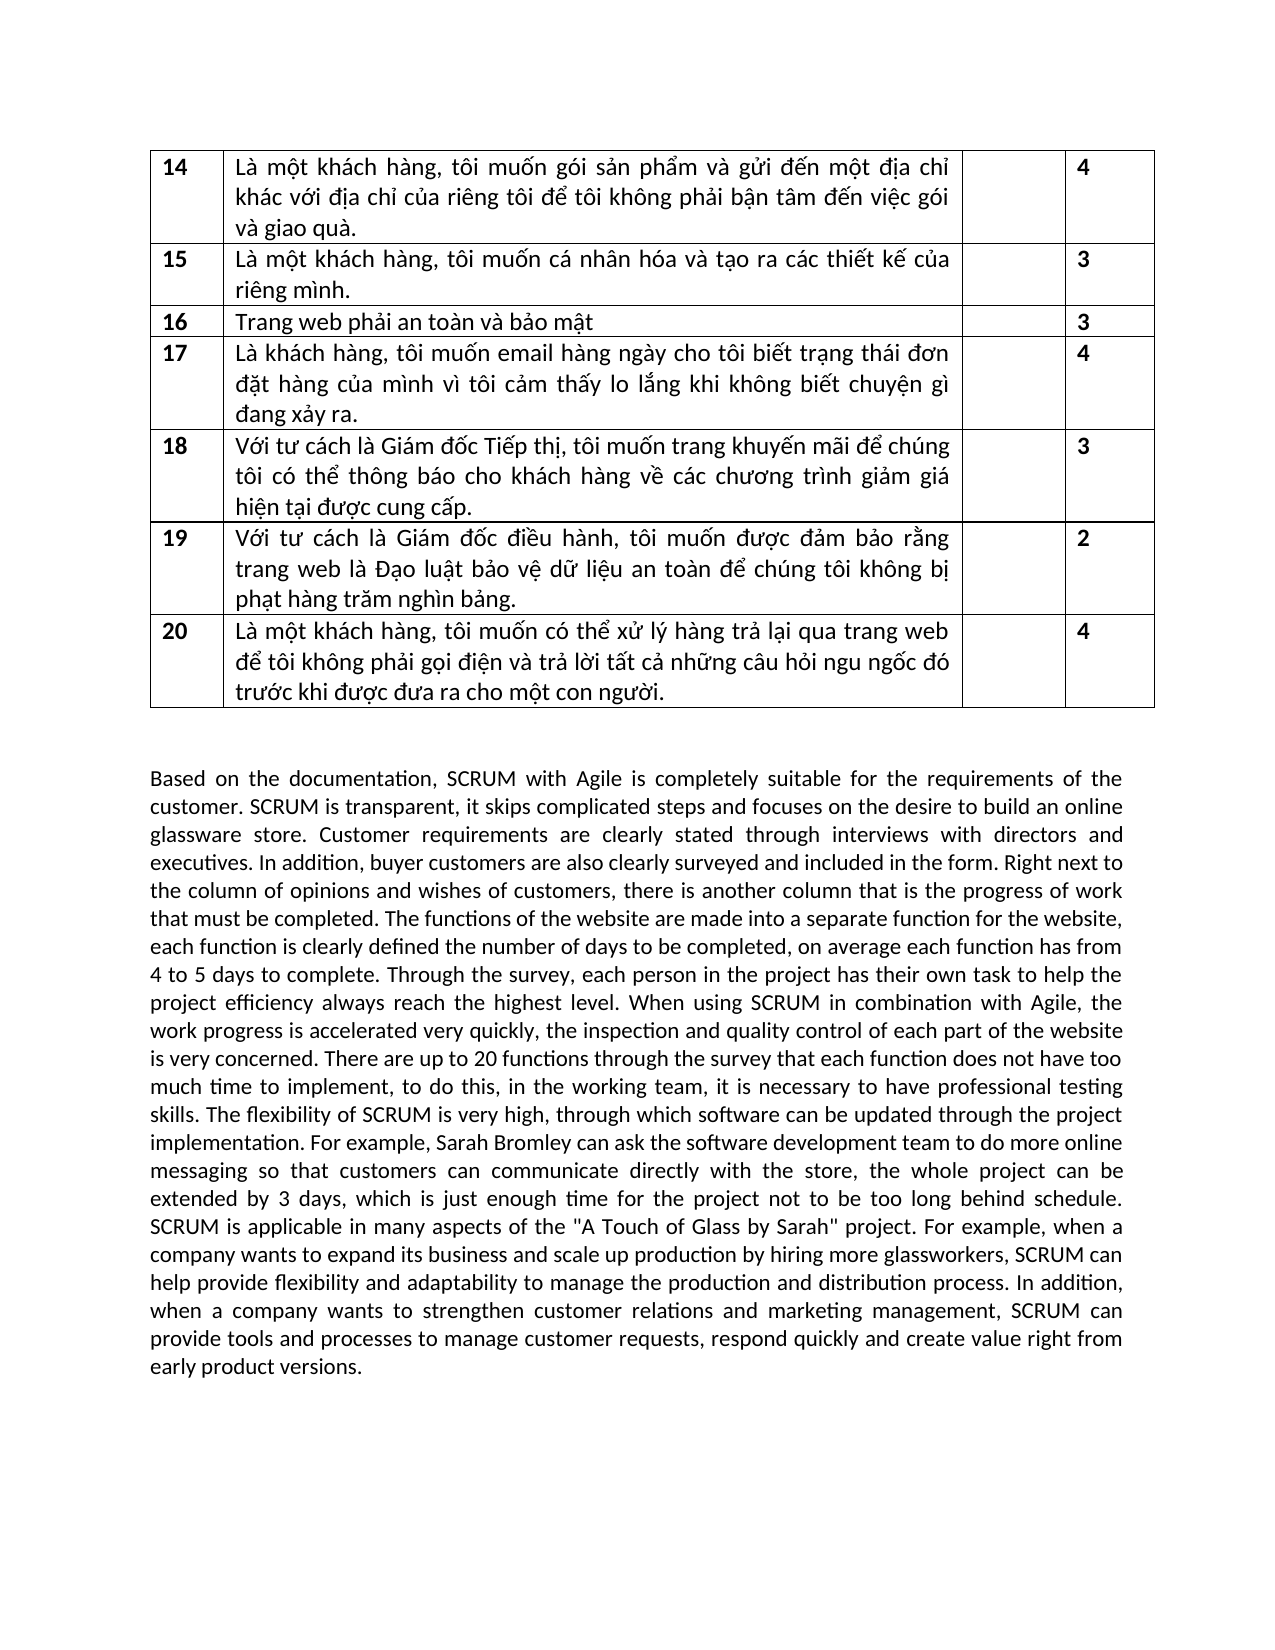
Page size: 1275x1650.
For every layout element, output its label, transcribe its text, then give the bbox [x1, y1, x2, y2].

table_cell 18 [151, 430, 223, 521]
table_cell 3 [1066, 306, 1154, 336]
table_cell Là một khách hàng, tôi muốn cá nhân hóa và tạo ra các thiết kế của riêng mình. [224, 244, 962, 305]
table_cell Với tư cách là Giám đốc Tiếp thị, tôi muốn trang khuyến mãi để chúng tôi có thể thông báo cho khách hàng về các chương trình giảm giá hiện tại được cung cấp. [224, 430, 962, 521]
table_cell 16 [151, 306, 223, 336]
table_cell 20 [151, 615, 223, 707]
table_cell 15 [151, 244, 223, 305]
table_cell 2 [1066, 523, 1154, 614]
table_cell Là một khách hàng, tôi muốn gói sản phẩm và gửi đến một địa chỉ khác với địa chỉ của riêng tôi để tôi không phải bận tâm đến việc gói và giao quà. [224, 151, 962, 243]
table_cell 3 [1066, 244, 1154, 305]
table_cell [963, 615, 1065, 707]
table_cell [963, 430, 1065, 521]
table_cell [963, 244, 1065, 305]
table_cell Với tư cách là Giám đốc điều hành, tôi muốn được đảm bảo rằng trang web là Đạo luật bảo vệ dữ liệu an toàn để chúng tôi không bị phạt hàng trăm nghìn bảng. [224, 523, 962, 614]
table_cell 17 [151, 337, 223, 429]
table_cell Trang web phải an toàn và bảo mật [224, 306, 962, 336]
table_cell 4 [1066, 337, 1154, 429]
table_cell 3 [1066, 430, 1154, 521]
text Based on the documentation, SCRUM with Agile is completely suitable for the requirements of the customer. SCRUM is transparent, it skips complicated steps and focuses on the desire to build an online glassware store. Customer requirements are clearly stated through interviews with directors and executives. In addition, buyer customers are also clearly surveyed and included in the form. Right next to the column of opinions and wishes of customers, there is another column that is the progress of work that must be completed. The functions of the website are made into a separate function for the website, each function is clearly defined the number of days to be completed, on average each function has from 4 to 5 days to complete. Through the survey, each person in the project has their own task to help the project efficiency always reach the highest level. When using SCRUM in combination with Agile, the work progress is accelerated very quickly, the inspection and quality control of each part of the website is very concerned. There are up to 20 functions through the survey that each function does not have too much time to implement, to do this, in the working team, it is necessary to have professional testing skills. The flexibility of SCRUM is very high, through which software can be updated through the project implementation. For example, Sarah Bromley can ask the software development team to do more online messaging so that customers can communicate directly with the store, the whole project can be extended by 3 days, which is just enough time for the project not to be too long behind schedule. SCRUM is applicable in many aspects of the "A Touch of Glass by Sarah" project. For example, when a company wants to expand its business and scale up production by hiring more glassworkers, SCRUM can help provide flexibility and adaptability to manage the production and distribution process. In addition, when a company wants to strengthen customer relations and marketing management, SCRUM can provide tools and processes to manage customer requests, respond quickly and create value right from early product versions. [150, 764, 1125, 1380]
table_cell 19 [151, 523, 223, 614]
table_cell [963, 337, 1065, 429]
table_cell 14 [151, 151, 223, 243]
table_cell Là khách hàng, tôi muốn email hàng ngày cho tôi biết trạng thái đơn đặt hàng của mình vì tôi cảm thấy lo lắng khi không biết chuyện gì đang xảy ra. [224, 337, 962, 429]
table_cell [963, 151, 1065, 243]
table_cell [963, 306, 1065, 336]
table_cell 4 [1066, 615, 1154, 707]
table_cell Là một khách hàng, tôi muốn có thể xử lý hàng trả lại qua trang web để tôi không phải gọi điện và trả lời tất cả những câu hỏi ngu ngốc đó trước khi được đưa ra cho một con người. [224, 615, 962, 707]
table_cell 4 [1066, 151, 1154, 243]
table_cell [963, 523, 1065, 614]
